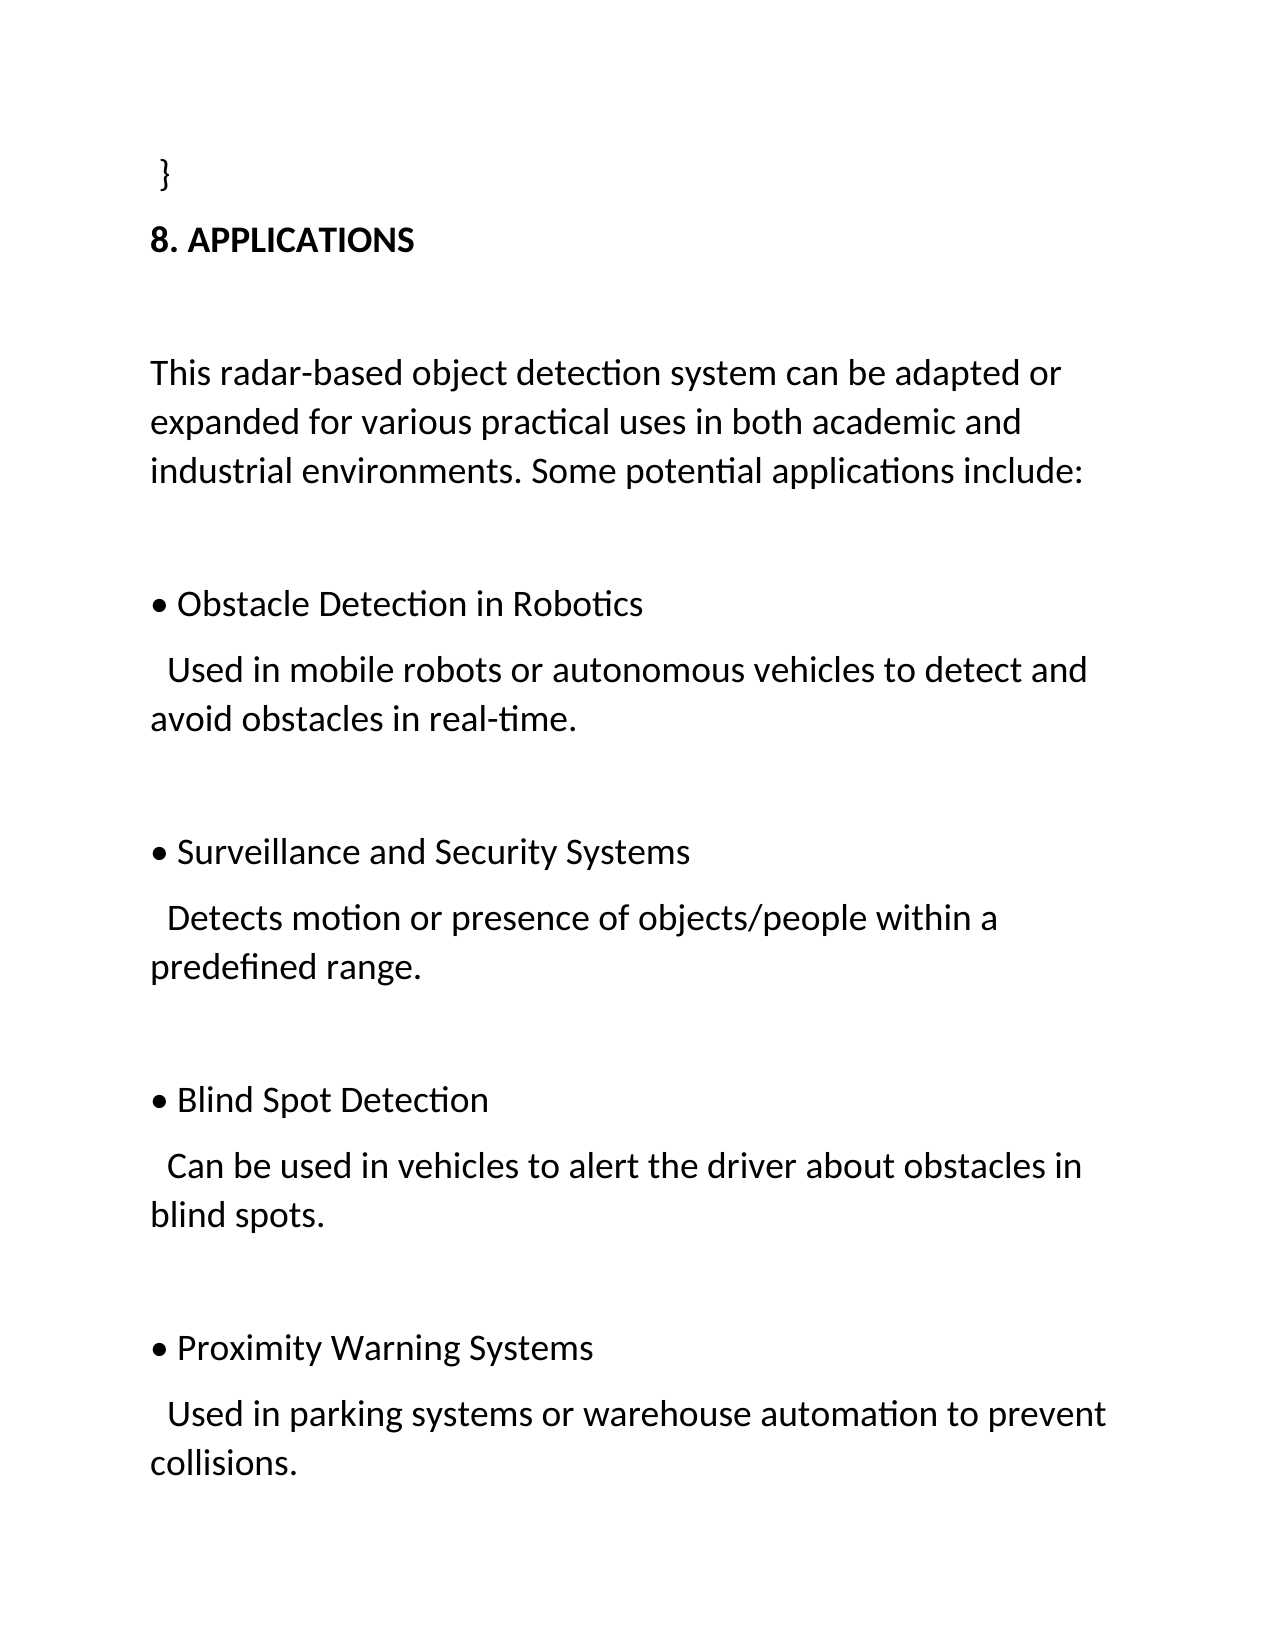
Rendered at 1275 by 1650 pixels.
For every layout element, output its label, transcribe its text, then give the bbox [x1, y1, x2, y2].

text • Proximity Warning Systems [150, 1323, 1125, 1369]
text • Surveillance and Security Systems [150, 828, 1125, 873]
text • Blind Spot Detection [150, 1076, 1125, 1121]
text } [150, 150, 1125, 196]
text 8. APPLICATIONS [150, 216, 1125, 262]
text Can be used in vehicles to alert the driver about obstacles in blind spots. [150, 1142, 1125, 1237]
text Used in mobile robots or autonomous vehicles to detect and avoid obstacles in real-time. [150, 646, 1125, 741]
text Used in parking systems or warehouse automation to prevent collisions. [150, 1389, 1125, 1485]
text This radar-based object detection system can be adapted or expanded for various practical uses in both academic and industrial environments. Some potential applications include: [150, 348, 1125, 493]
text Detects motion or presence of objects/people within a predefined range. [150, 894, 1125, 989]
text • Obstacle Detection in Robotics [150, 580, 1125, 626]
